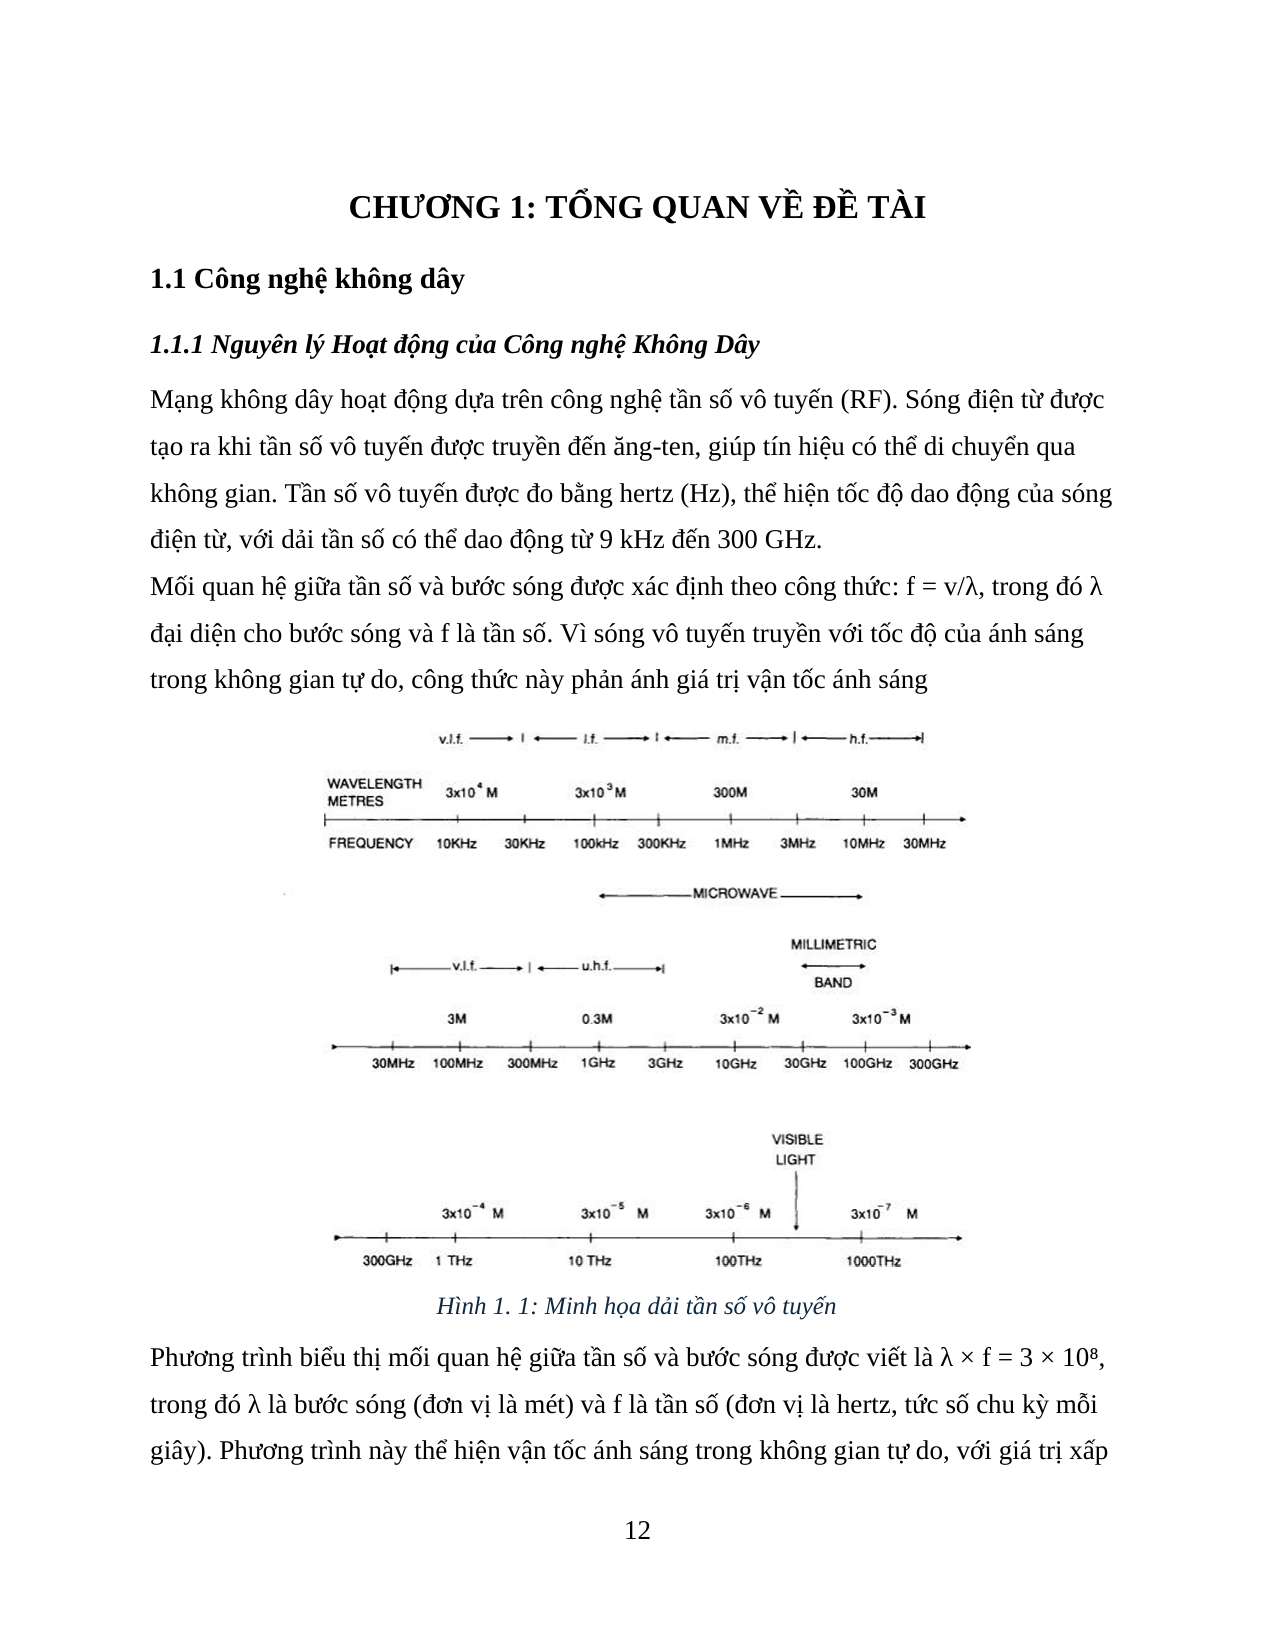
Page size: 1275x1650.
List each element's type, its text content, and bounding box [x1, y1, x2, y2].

subtitle CHƯƠNG 1: TỔNG QUAN VỀ ĐỀ TÀI [150, 187, 1125, 226]
picture [276, 710, 999, 1276]
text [150, 1341, 1125, 1466]
text Hình 1. 1: Minh họa dải tần số vô tuyến [150, 1291, 1125, 1320]
subtitle 1.1.1 Nguyên lý Hoạt động của Công nghệ Không Dây [150, 329, 1125, 360]
text Mối quan hệ giữa tần số và bước sóng được xác định theo công thức: f = v/λ, trong đó λ đại diện cho bước sóng và f là tần số. Vì sóng vô tuyến truyền với tốc độ của ánh sáng trong không gian tự do, công thức này phản ánh giá trị vận tốc ánh sáng [150, 570, 1125, 695]
subtitle 1.1 Công nghệ không dây [150, 262, 1125, 295]
text Mạng không dây hoạt động dựa trên công nghệ tần số vô tuyến (RF). Sóng điện từ được tạo ra khi tần số vô tuyến được truyền đến ăng-ten, giúp tín hiệu có thể di chuyển qua không gian. Tần số vô tuyến được đo bằng hertz (Hz), thể hiện tốc độ dao động của sóng điện từ, với dải tần số có thể dao động từ 9 kHz đến 300 GHz. [150, 384, 1125, 555]
